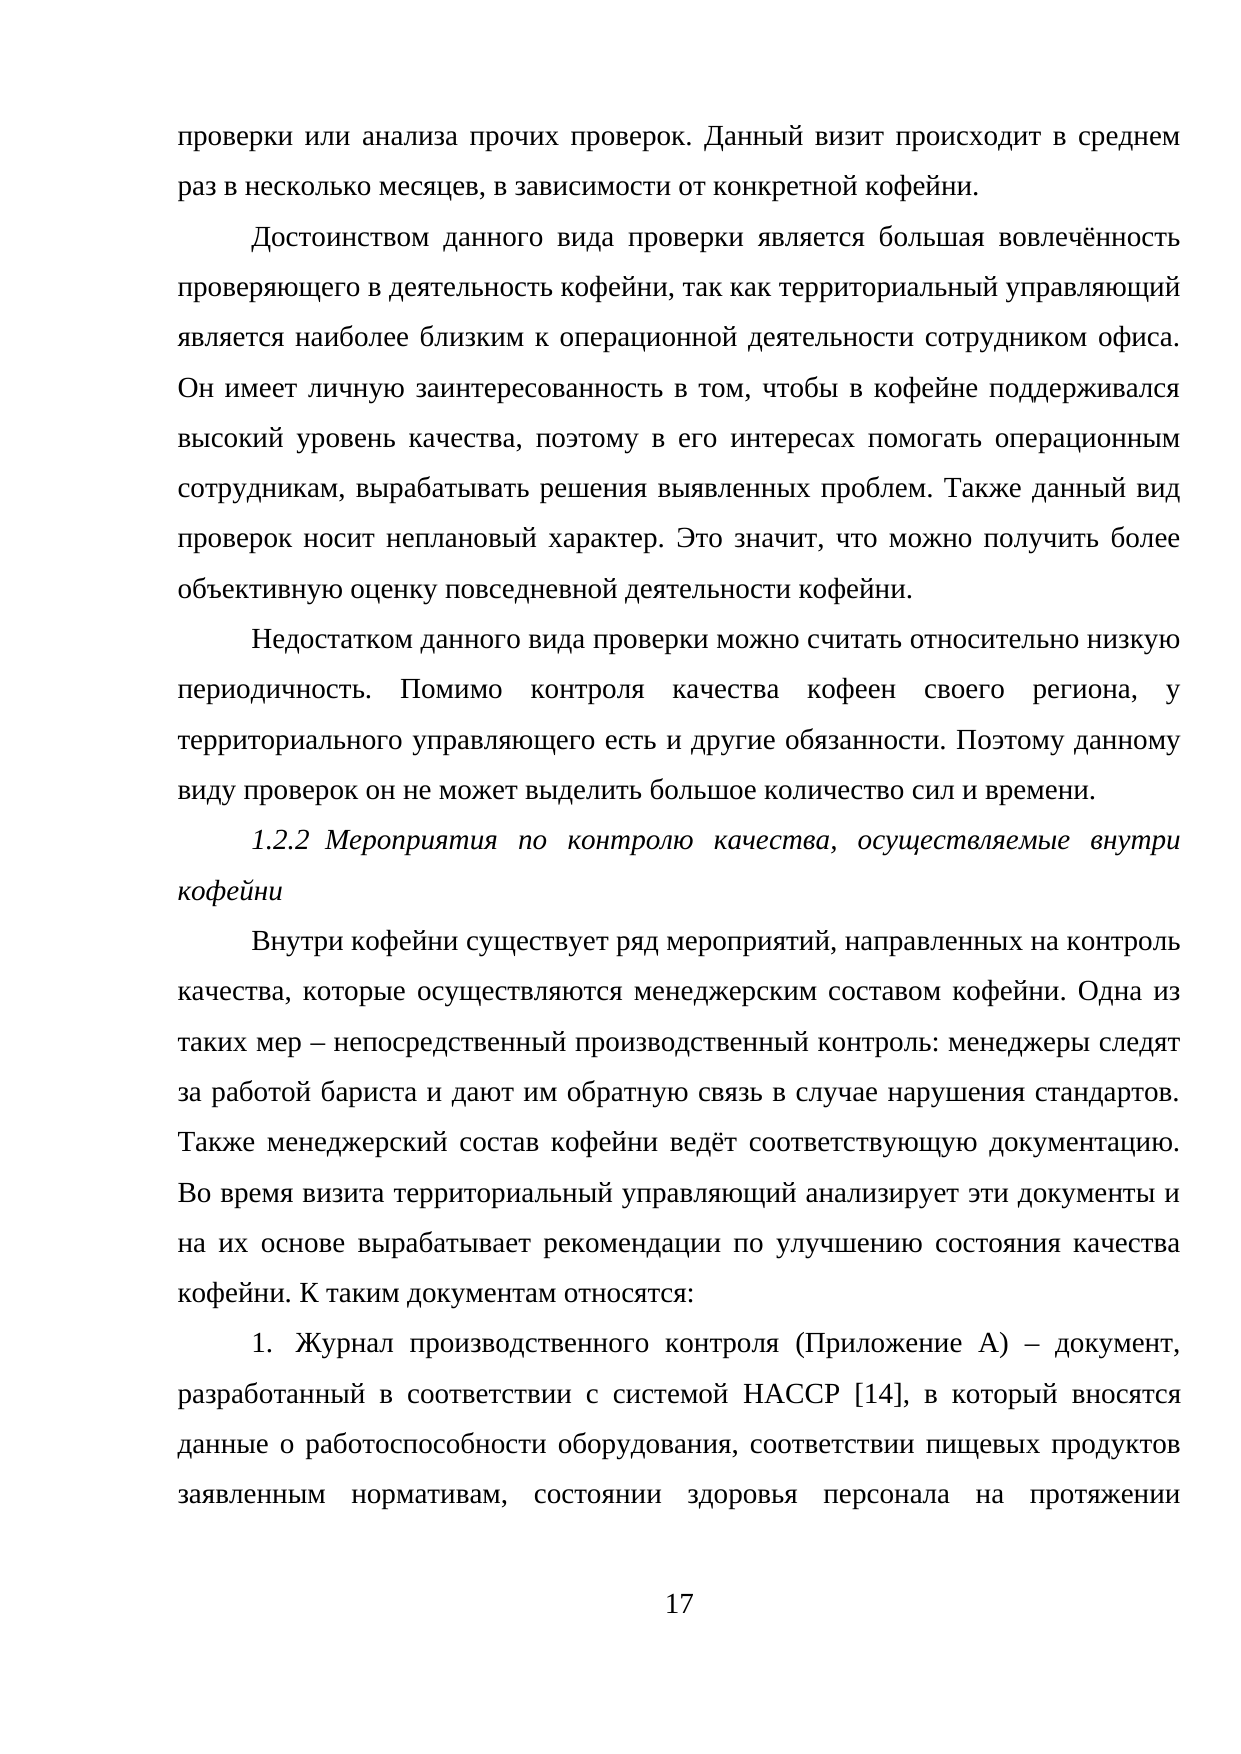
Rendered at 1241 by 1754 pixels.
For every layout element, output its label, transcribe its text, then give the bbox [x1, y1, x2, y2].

subtitle Мероприятия по контролю качества, осуществляемые внутри кофейни [177, 822, 1181, 906]
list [177, 1326, 1181, 1510]
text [177, 118, 1181, 202]
text Внутри кофейни существует ряд мероприятий, направленных на контроль качества, которые осуществляются менеджерским составом кофейни. Одна из таких мер – непосредственный производственный контроль: менеджеры следят за работой бариста и дают им обратную связь в случае нарушения стандартов. Также менеджерский состав кофейни ведёт соответствующую документацию. Во время визита территориальный управляющий анализирует эти документы и на их основе вырабатывает рекомендации по улучшению состояния качества кофейни. К таким документам относятся: [177, 923, 1181, 1309]
text Недостатком данного вида проверки можно считать относительно низкую периодичность. Помимо контроля качества кофеен своего региона, у территориального управляющего есть и другие обязанности. Поэтому данному виду проверок он не может выделить большое количество сил и времени. [177, 621, 1181, 806]
text Достоинством данного вида проверки является большая вовлечённость проверяющего в деятельность кофейни, так как территориальный управляющий является наиболее близким к операционной деятельности сотрудником офиса. Он имеет личную заинтересованность в том, чтобы в кофейне поддерживался высокий уровень качества, поэтому в его интересах помогать операционным сотрудникам, вырабатывать решения выявленных проблем. Также данный вид проверок носит неплановый характер. Это значит, что можно получить более объективную оценку повседневной деятельности кофейни. [177, 219, 1181, 604]
